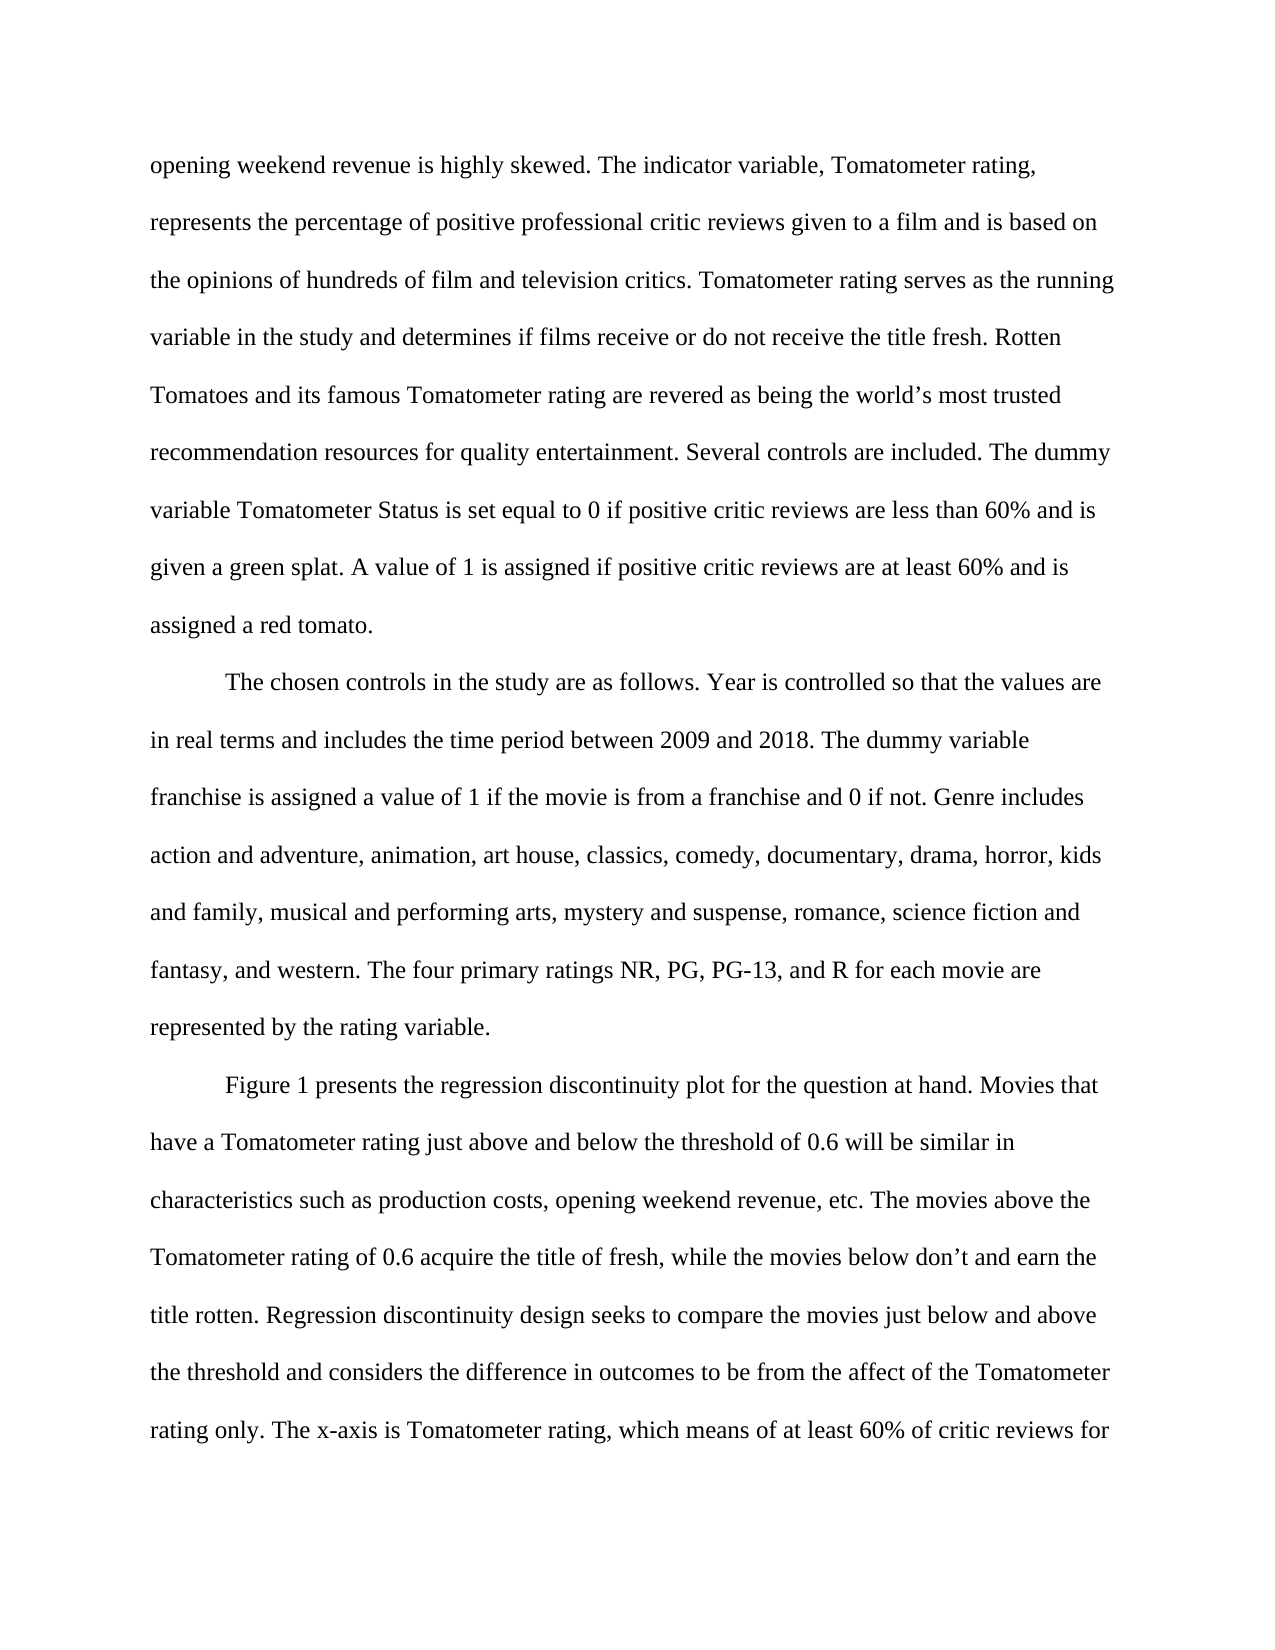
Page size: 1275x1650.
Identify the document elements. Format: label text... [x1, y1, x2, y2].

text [150, 150, 1125, 639]
text The chosen controls in the study are as follows. Year is controlled so that the values are in real terms and includes the time period between 2009 and 2018. The dummy variable franchise is assigned a value of 1 if the movie is from a franchise and 0 if not. Genre includes action and adventure, animation, art house, classics, comedy, documentary, drama, horror, kids and family, musical and performing arts, mystery and suspense, romance, science fiction and fantasy, and western. The four primary ratings NR, PG, PG-13, and R for each movie are represented by the rating variable. [150, 667, 1125, 1041]
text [150, 1070, 1125, 1444]
